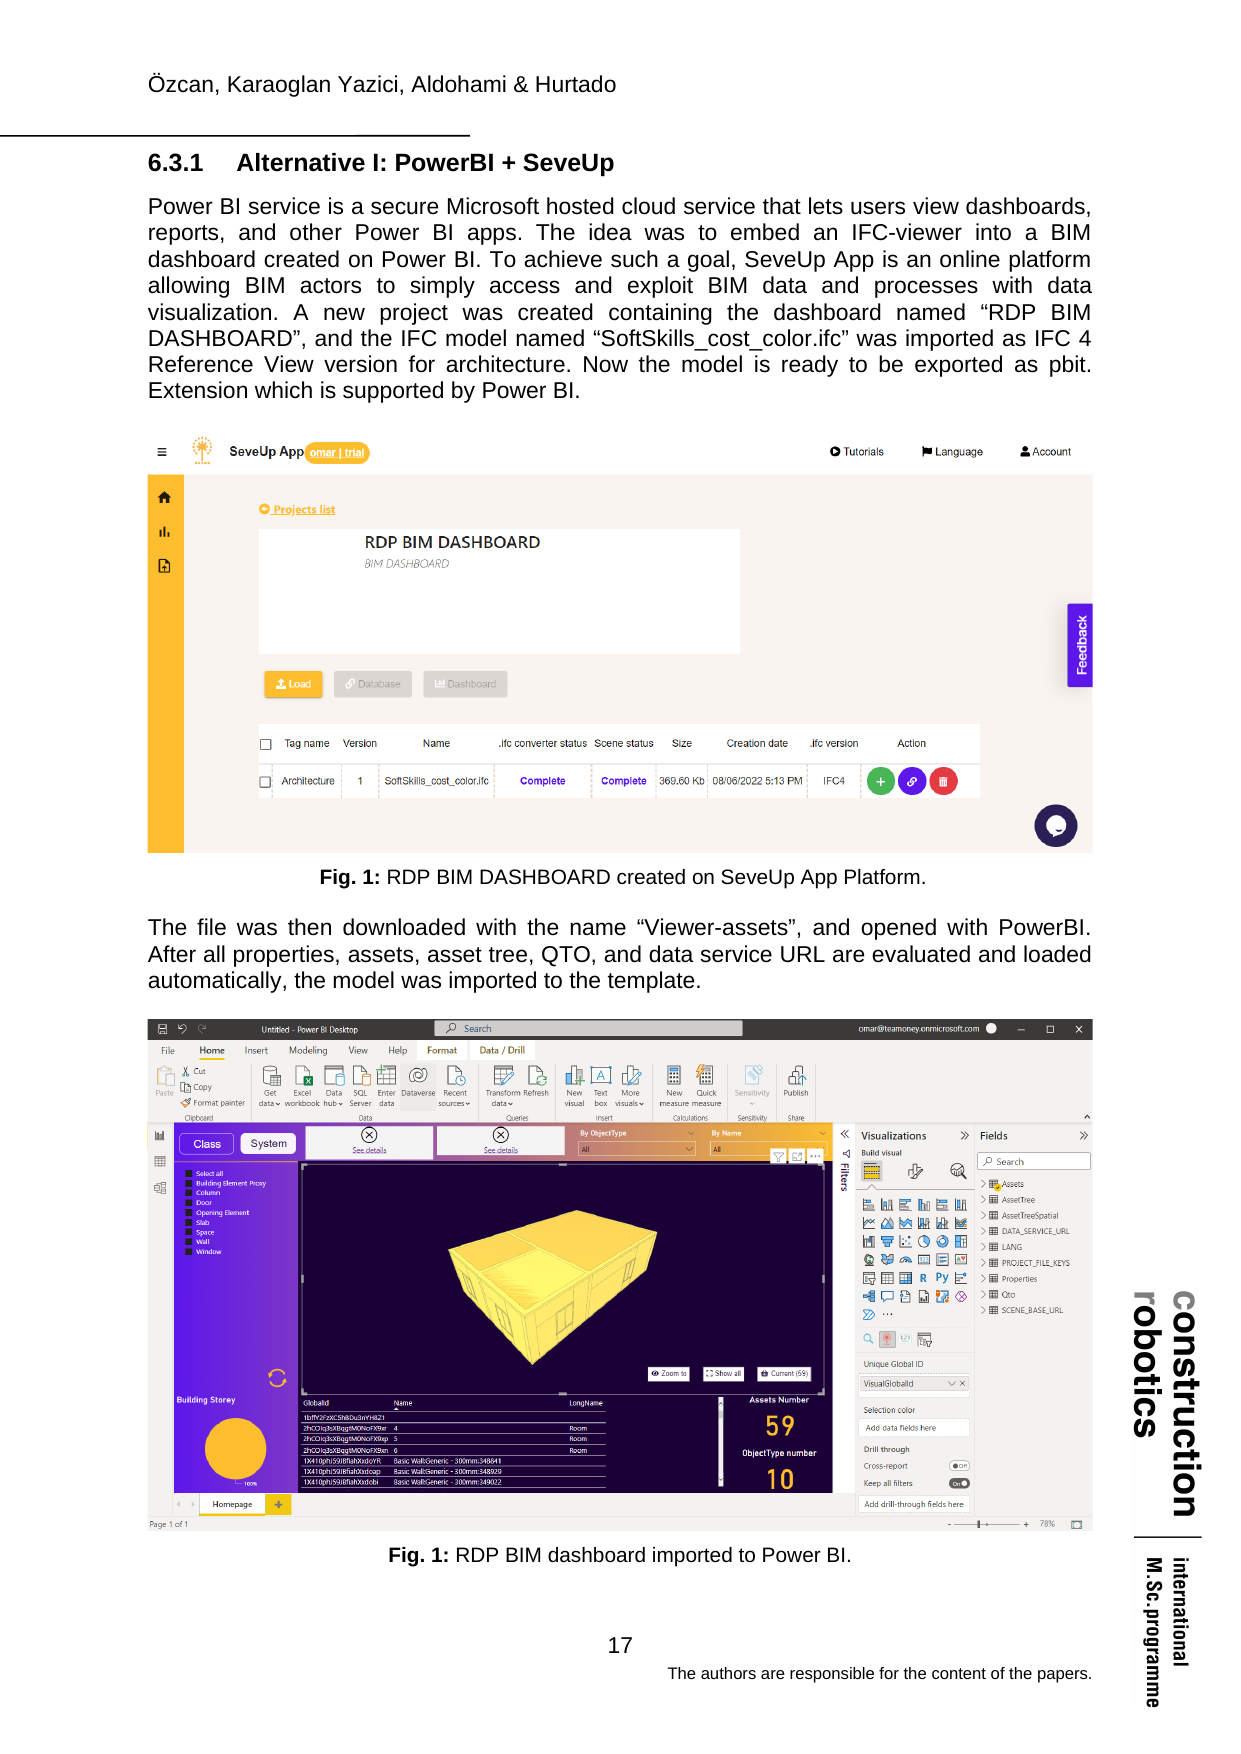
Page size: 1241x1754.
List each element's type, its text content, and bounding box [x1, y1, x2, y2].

text Fig. 15: RDP BIM dashboard imported to Power BI. [148, 1543, 1093, 1567]
text Fig. 14: RDP BIM DASHBOARD created on SeveUp App Platform. [148, 865, 1093, 889]
picture [147, 1019, 1093, 1531]
picture [147, 430, 1093, 853]
text Power BI service is a secure Microsoft hosted cloud service that lets users view dashboards, reports, and other Power BI apps. The idea was to embed an IFC-viewer into a BIM dashboard created on Power BI. To achieve such a goal, SeveUp App is an online platform allowing BIM actors to simply access and exploit BIM data and processes with data visualization. A new project was created containing the dashboard named “RDP BIM DASHBOARD”, and the IFC model named “SoftSkills_cost_color.ifc” was imported as IFC 4 Reference View version for architecture. Now the model is ready to be exported as pbit. Extension which is supported by Power BI. [148, 193, 1093, 404]
text The file was then downloaded with the name “Viewer-assets”, and opened with PowerBI. After all properties, assets, asset tree, QTO, and data service URL are evaluated and loaded automatically, the model was imported to the template. [148, 914, 1093, 993]
subtitle Alternative I: PowerBI + SeveUp [148, 148, 1093, 176]
picture [1131, 1289, 1203, 1709]
